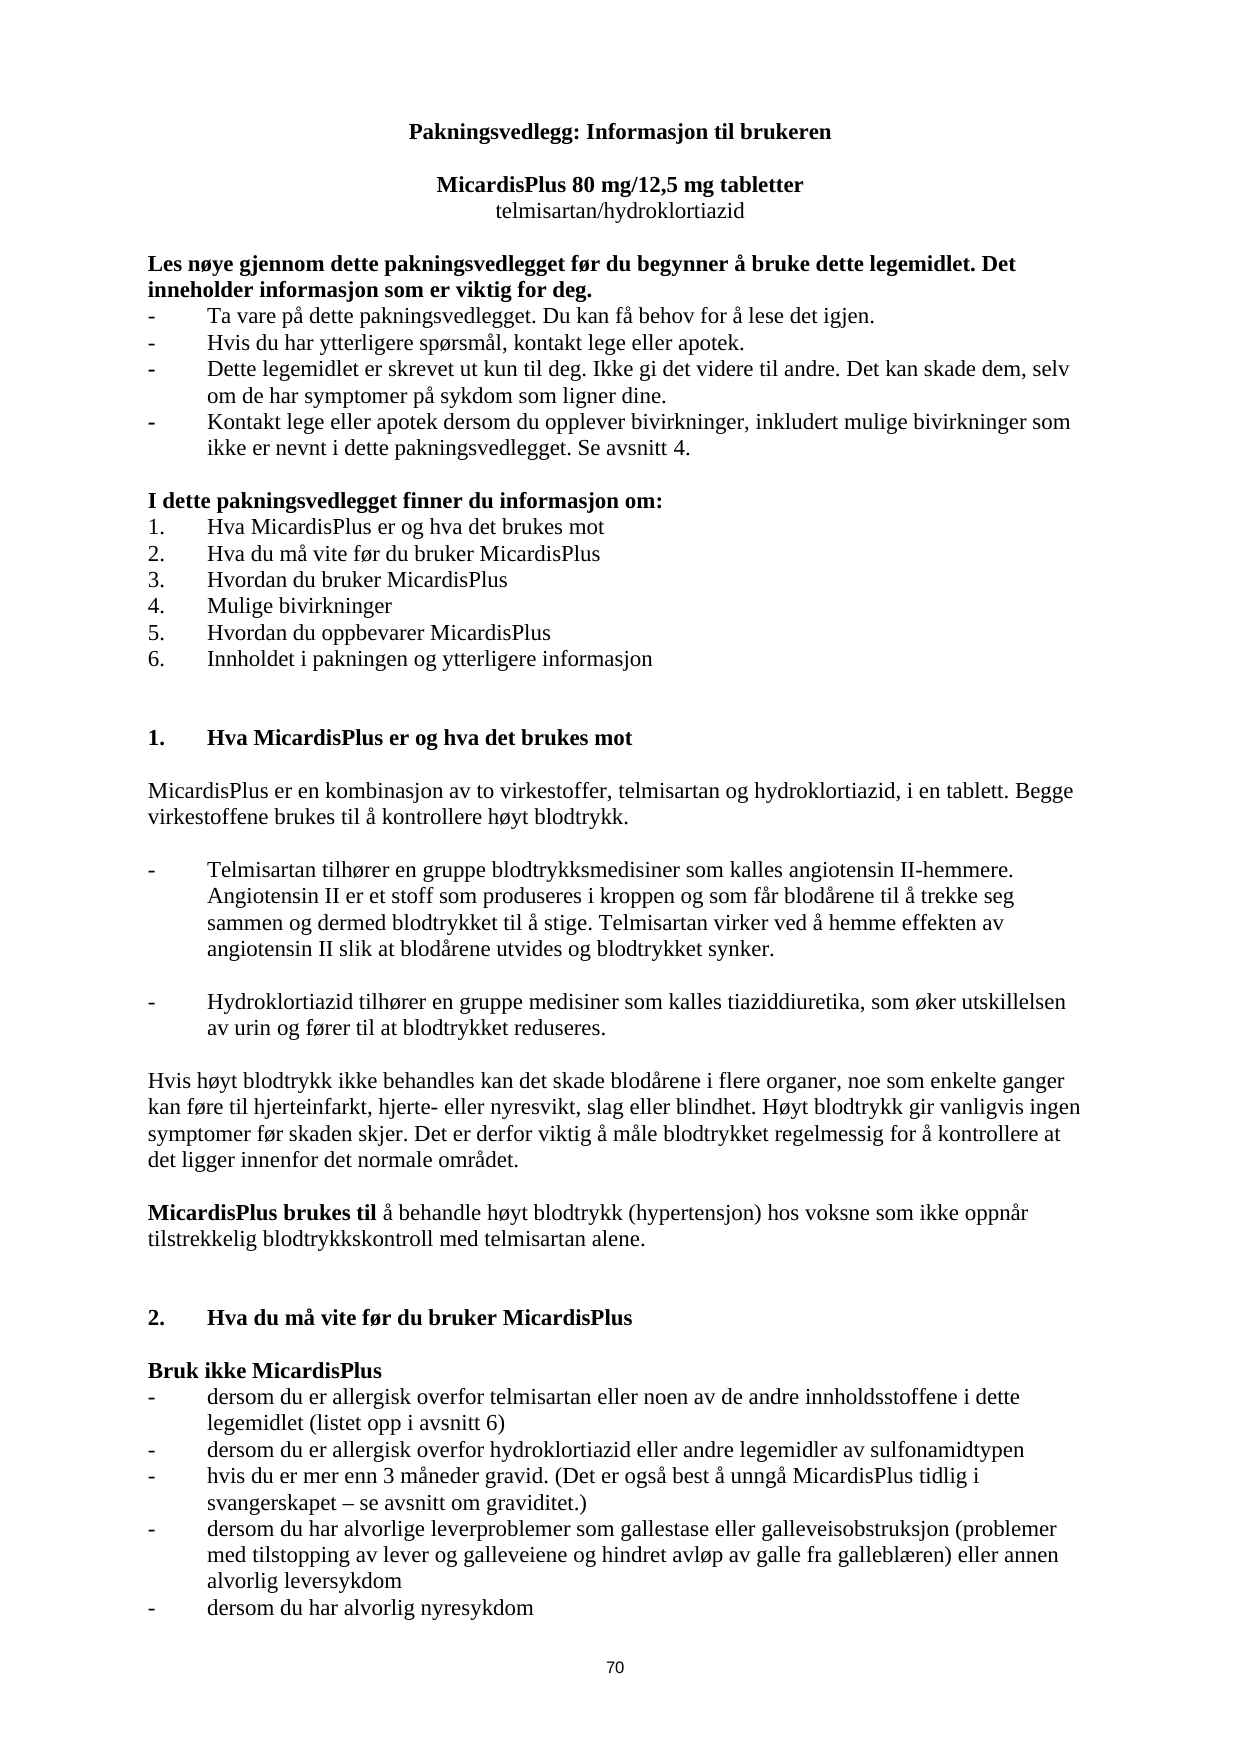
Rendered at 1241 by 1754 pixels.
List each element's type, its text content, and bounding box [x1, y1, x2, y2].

text 2. Hva du må vite før du bruker MicardisPlus [148, 1304, 1092, 1330]
text 6. Innholdet i pakningen og ytterligere informasjon [148, 645, 1096, 672]
text - Telmisartan tilhører en gruppe blodtrykksmedisiner som kalles angiotensin II-hemmere. Angiotensin II er et stoff som produseres i kroppen og som får blodårene til å trekke seg sammen og dermed blodtrykket til å stige. Telmisartan virker ved å hemme effekten av angiotensin II slik at blodårene utvides og blodtrykket synker. [148, 856, 1092, 961]
text I dette pakningsvedlegget finner du informasjon om: [148, 487, 1093, 513]
list hvis du er mer enn 3 måneder gravid. (Det er også best å unngå MicardisPlus tidlig i svangerskapet – se avsnitt om graviditet.) [148, 1462, 1092, 1515]
text MicardisPlus 80 mg/12,5 mg tabletter [148, 171, 1092, 197]
list Kontakt lege eller apotek dersom du opplever bivirkninger, inkludert mulige bivirkninger som ikke er nevnt i dette pakningsvedlegget. Se avsnitt 4. [148, 408, 1093, 461]
text 5. Hvordan du oppbevarer MicardisPlus [148, 619, 1096, 645]
list dersom du er allergisk overfor hydroklortiazid eller andre legemidler av sulfonamidtypen [148, 1436, 1092, 1462]
list Hvis du har ytterligere spørsmål, kontakt lege eller apotek. [148, 329, 1093, 355]
text Hvis høyt blodtrykk ikke behandles kan det skade blodårene i flere organer, noe som enkelte ganger kan føre til hjerteinfarkt, hjerte- eller nyresvikt, slag eller blindhet. Høyt blodtrykk gir vanligvis ingen symptomer før skaden skjer. Det er derfor viktig å måle blodtrykket regelmessig for å kontrollere at det ligger innenfor det normale området. [148, 1067, 1092, 1172]
text 3. Hvordan du bruker MicardisPlus [148, 566, 1096, 592]
text telmisartan/hydroklortiazid [148, 197, 1092, 223]
text 2. Hva du må vite før du bruker MicardisPlus [148, 540, 1096, 566]
list Dette legemidlet er skrevet ut kun til deg. Ikke gi det videre til andre. Det kan skade dem, selv om de har symptomer på sykdom som ligner dine. [148, 355, 1093, 408]
text MicardisPlus brukes til å behandle høyt blodtrykk (hypertensjon) hos voksne som ikke oppnår tilstrekkelig blodtrykkskontroll med telmisartan alene. [148, 1199, 1092, 1251]
text 1. Hva MicardisPlus er og hva det brukes mot [148, 724, 1092, 751]
text Bruk ikke MicardisPlus [148, 1357, 1092, 1383]
text MicardisPlus er en kombinasjon av to virkestoffer, telmisartan og hydroklortiazid, i en tablett. Begge virkestoffene brukes til å kontrollere høyt blodtrykk. [148, 777, 1092, 830]
text - Hydroklortiazid tilhører en gruppe medisiner som kalles tiaziddiuretika, som øker utskillelsen av urin og fører til at blodtrykket reduseres. [148, 988, 1092, 1041]
list dersom du har alvorlig nyresykdom [148, 1594, 1092, 1620]
list dersom du er allergisk overfor telmisartan eller noen av de andre innholdsstoffene i dette legemidlet (listet opp i avsnitt 6) [148, 1383, 1092, 1436]
list Ta vare på dette pakningsvedlegget. Du kan få behov for å lese det igjen. [148, 303, 1093, 329]
text Les nøye gjennom dette pakningsvedlegget før du begynner å bruke dette legemidlet. Det inneholder informasjon som er viktig for deg. [148, 250, 1093, 303]
list dersom du har alvorlige leverproblemer som gallestase eller galleveisobstruksjon (problemer med tilstopping av lever og galleveiene og hindret avløp av galle fra galleblæren) eller annen alvorlig leversykdom [148, 1515, 1092, 1594]
text Pakningsvedlegg: Informasjon til brukeren [148, 118, 1092, 144]
text 1. Hva MicardisPlus er og hva det brukes mot [148, 513, 1096, 540]
text 4. Mulige bivirkninger [148, 592, 1096, 619]
